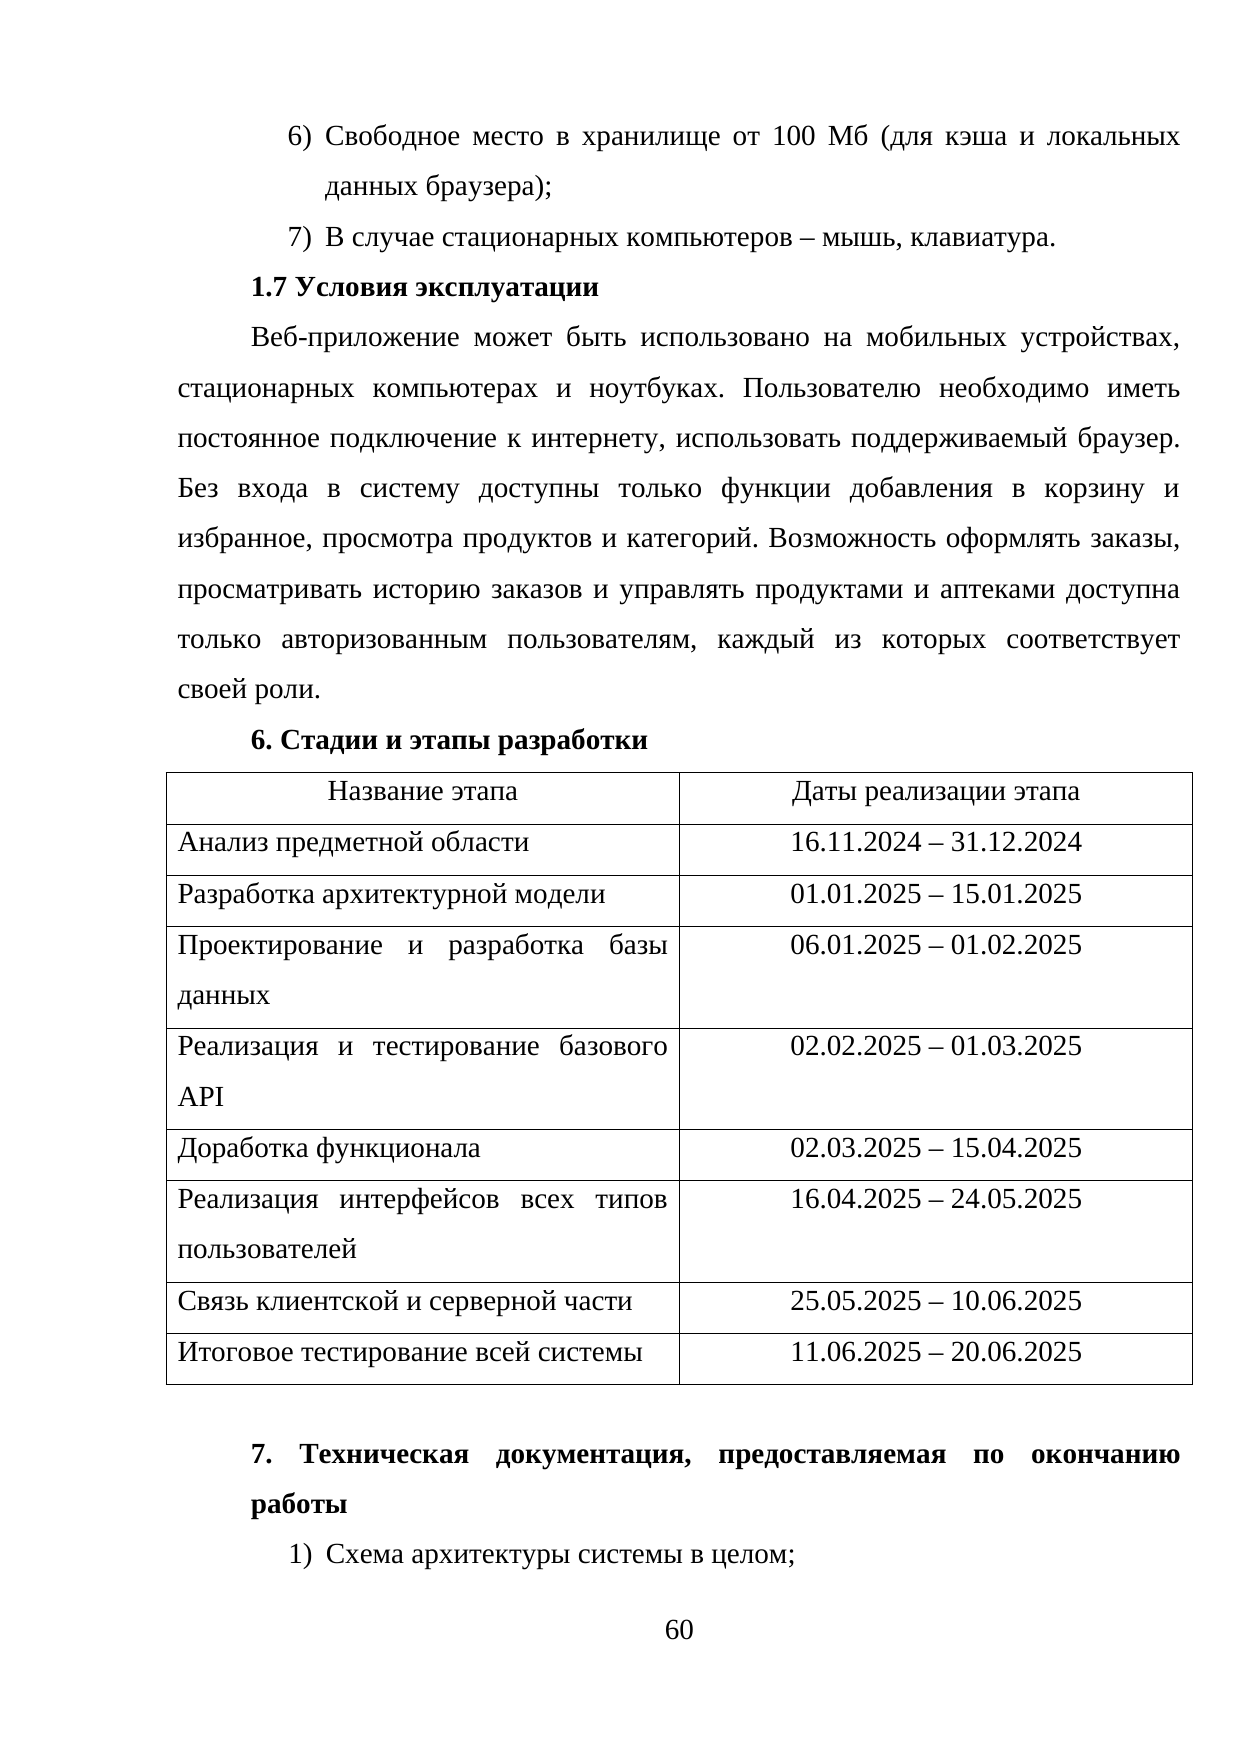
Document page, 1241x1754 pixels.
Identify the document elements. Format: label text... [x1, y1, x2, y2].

list Свободное место в хранилище от 100 Мб (для кэша и локальных данных браузера); [287, 118, 1181, 202]
table_header Даты реализации этапа [680, 773, 1192, 823]
text Веб-приложение может быть использовано на мобильных устройствах, стационарных компьютерах и ноутбуках. Пользователю необходимо иметь постоянное подключение к интернету, использовать поддерживаемый браузер. Без входа в систему доступны только функции добавления в корзину и избранное, просмотра продуктов и категорий. Возможность оформлять заказы, просматривать историю заказов и управлять продуктами и аптеками доступна только авторизованным пользователям, каждый из которых соответствует своей роли. [177, 319, 1181, 705]
table_cell 16.04.2025 – 24.05.2025 [680, 1181, 1192, 1282]
table_header Название этапа [167, 773, 679, 823]
table_cell Реализация интерфейсов всех типов пользователей [167, 1181, 679, 1282]
table_cell Проектирование и разработка базы данных [167, 927, 679, 1027]
table_cell Разработка архитектурной модели [167, 876, 679, 926]
text 6. Стадии и этапы разработки [251, 722, 1181, 755]
table_cell 02.03.2025 – 15.04.2025 [680, 1130, 1192, 1180]
table_cell Анализ предметной области [167, 825, 679, 875]
table_cell 06.01.2025 – 01.02.2025 [680, 927, 1192, 1027]
table_cell Связь клиентской и серверной части [167, 1283, 679, 1333]
table_cell 11.06.2025 – 20.06.2025 [680, 1334, 1192, 1384]
table_cell 25.05.2025 – 10.06.2025 [680, 1283, 1192, 1333]
list Условия эксплуатации [251, 269, 1181, 303]
table_cell 02.02.2025 – 01.03.2025 [680, 1029, 1192, 1129]
list Схема архитектуры системы в целом; [288, 1536, 1181, 1570]
table_cell Итоговое тестирование всей системы [167, 1334, 679, 1384]
text 7. Техническая документация, предоставляемая по окончанию работы [251, 1436, 1181, 1519]
table_cell Реализация и тестирование базового API [167, 1029, 679, 1129]
table_cell 16.11.2024 – 31.12.2024 [680, 825, 1192, 875]
list В случае стационарных компьютеров – мышь, клавиатура. [287, 219, 1181, 252]
table_cell 01.01.2025 – 15.01.2025 [680, 876, 1192, 926]
table_cell Доработка функционала [167, 1130, 679, 1180]
